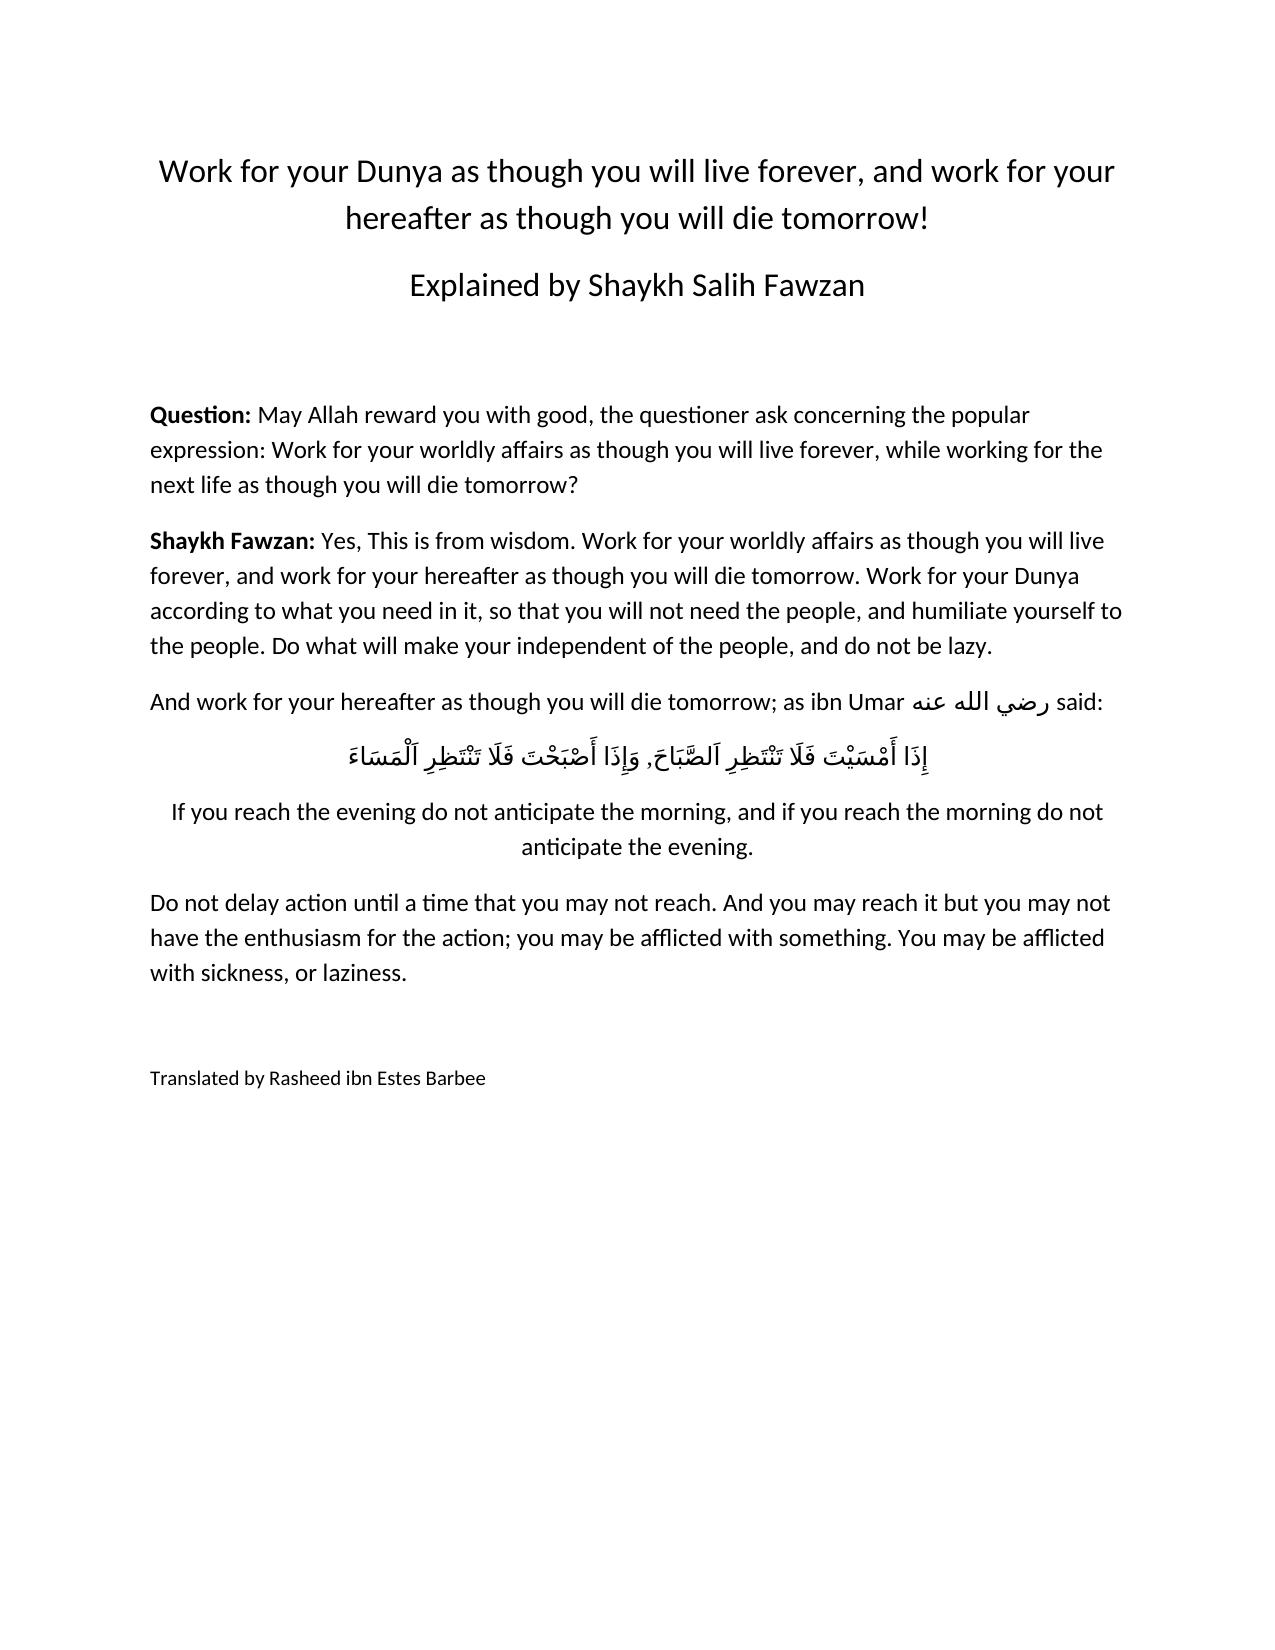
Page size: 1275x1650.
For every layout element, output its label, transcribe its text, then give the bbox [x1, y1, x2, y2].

text Explained by Shaykh Salih Fawzan [150, 264, 1125, 305]
text Work for your Dunya as though you will live forever, and work for your hereafter as though you will die tomorrow! [150, 150, 1125, 237]
text Translated by Rasheed ibn Estes Barbee [150, 1066, 1125, 1091]
text إِذَا أَمْسَيْتَ فَلَا تَنْتَظِرِ اَلصَّبَاحَ, وَإِذَا أَصْبَحْتَ فَلَا تَنْتَظِرِ اَلْمَسَاءَ [150, 742, 1125, 771]
text Shaykh Fawzan: Yes, This is from wisdom. Work for your worldly affairs as though you will live forever, and work for your hereafter as though you will die tomorrow. Work for your Dunya according to what you need in it, so that you will not need the people, and humiliate yourself to the people. Do what will make your independent of the people, and do not be lazy. [150, 525, 1125, 661]
text And work for your hereafter as though you will die tomorrow; as ibn Umar رضي الله عنه said: [150, 686, 1125, 717]
text If you reach the evening do not anticipate the morning, and if you reach the morning do not anticipate the evening. [150, 796, 1125, 861]
text Question: May Allah reward you with good, the questioner ask concerning the popular expression: Work for your worldly affairs as though you will live forever, while working for the next life as though you will die tomorrow? [150, 399, 1125, 500]
text Do not delay action until a time that you may not reach. And you may reach it but you may not have the enthusiasm for the action; you may be afflicted with something. You may be afflicted with sickness, or laziness. [150, 887, 1125, 987]
